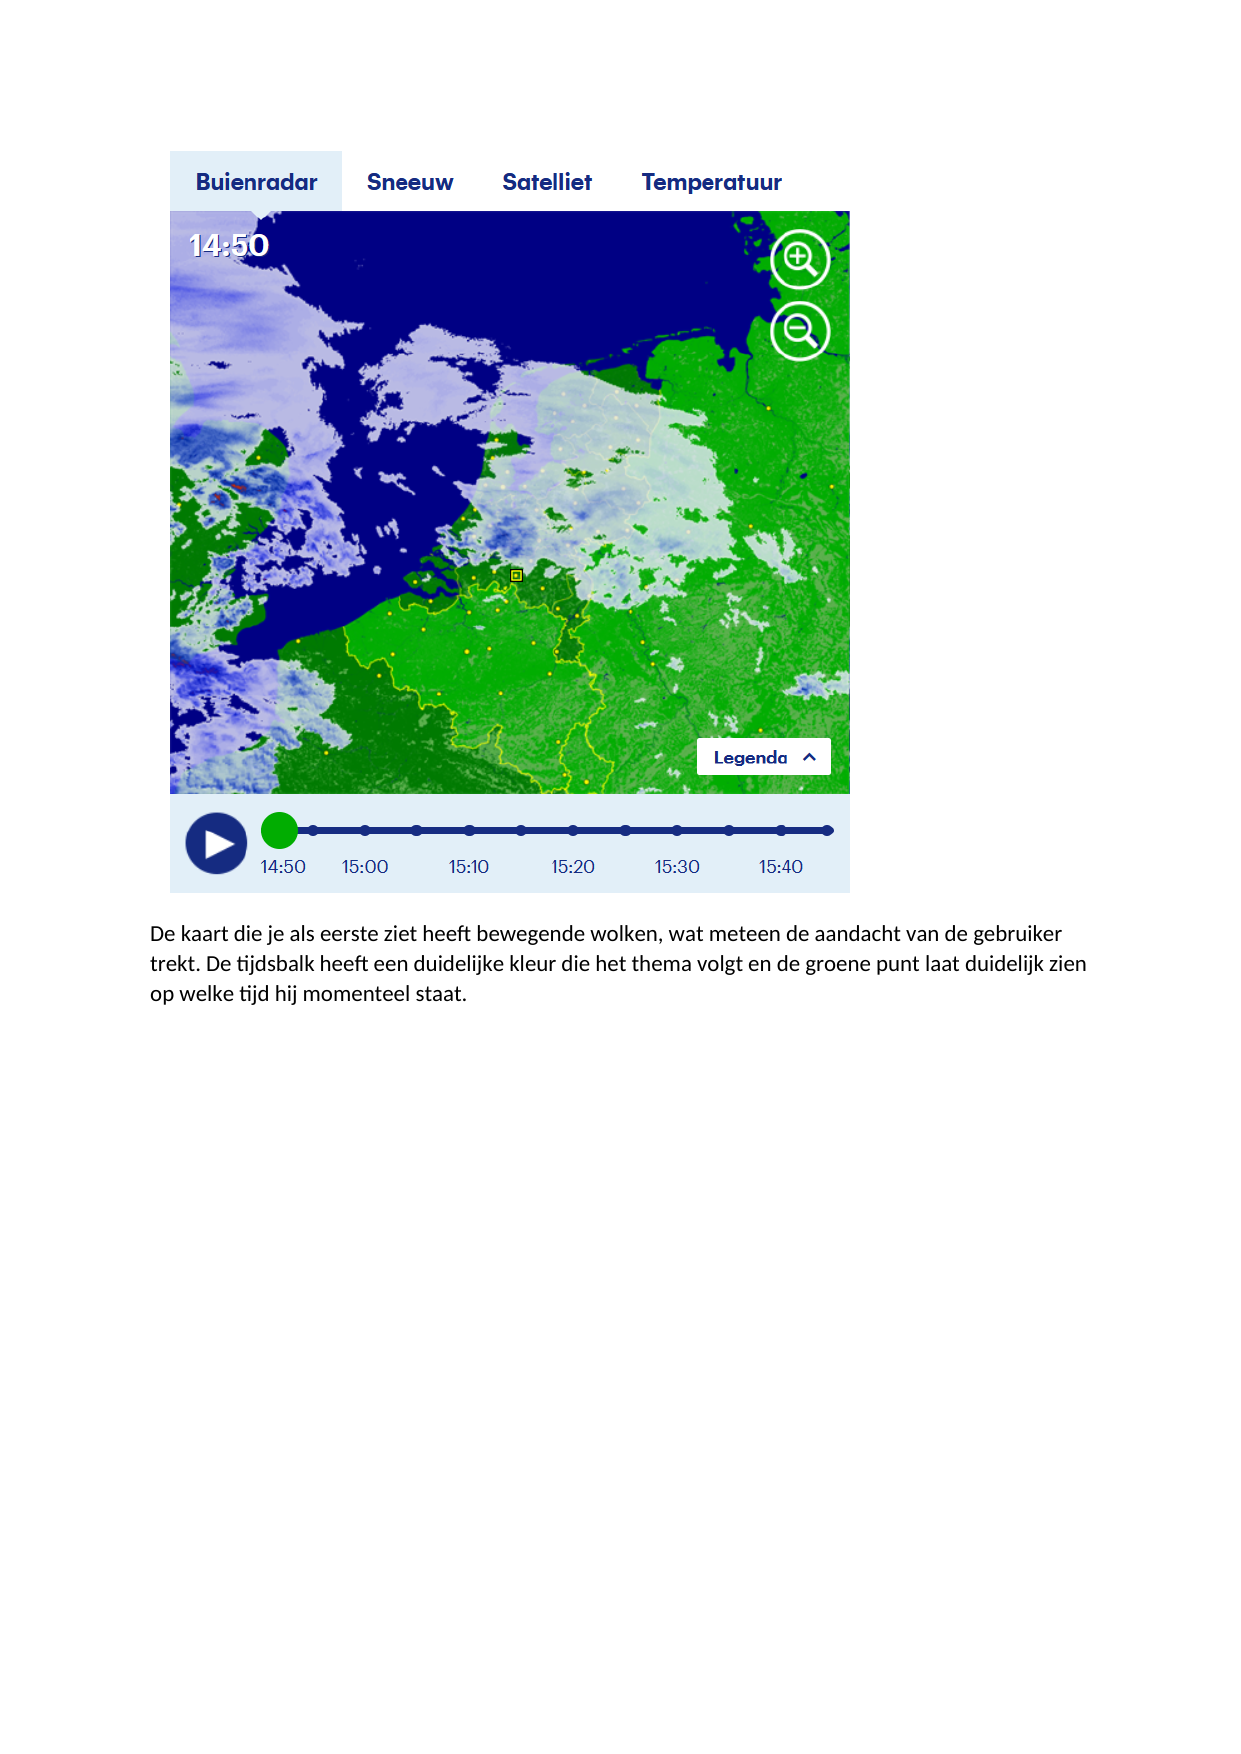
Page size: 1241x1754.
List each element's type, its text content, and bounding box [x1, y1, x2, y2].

text De kaart die je als eerste ziet heeft bewegende wolken, wat meteen de aandacht van de gebruiker trekt. De tijdsbalk heeft een duidelijke kleur die het thema volgt en de groene punt laat duidelijk zien op welke tijd hij momenteel staat. [150, 919, 1090, 1007]
